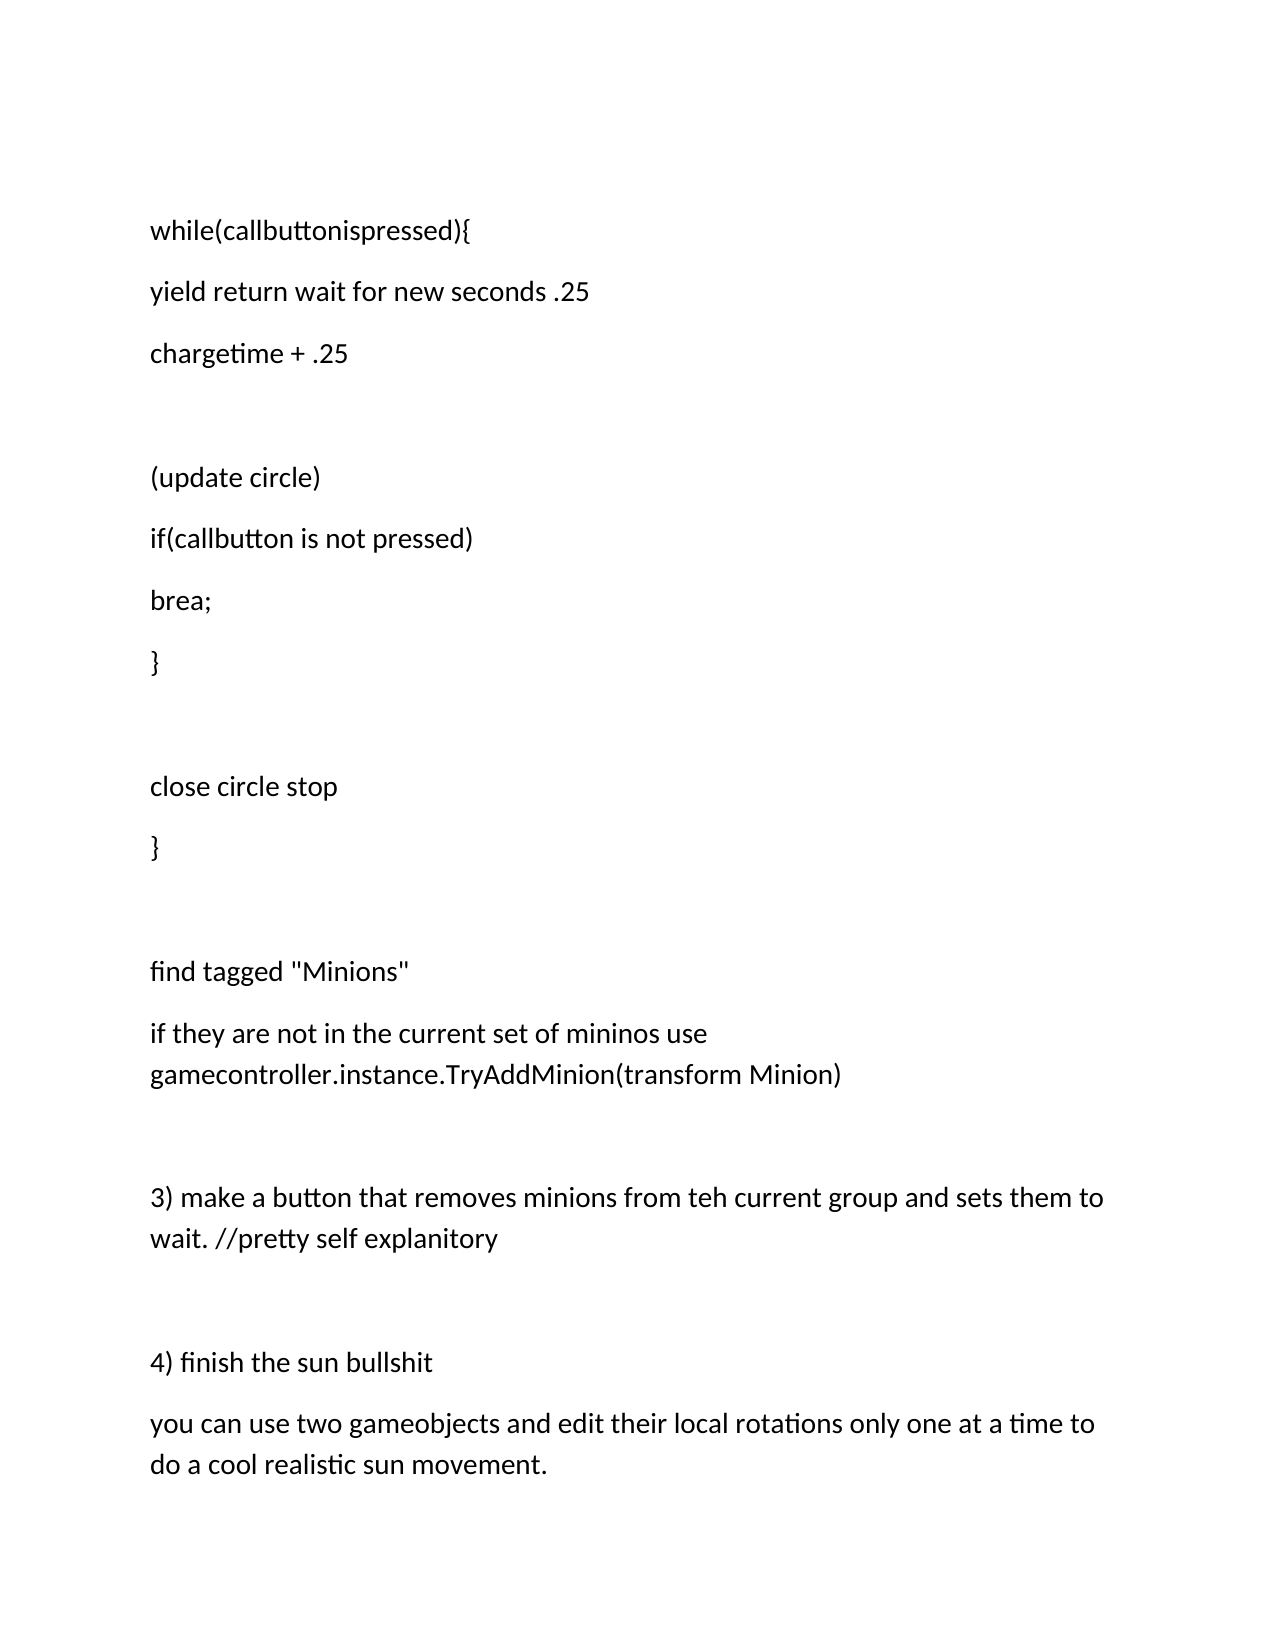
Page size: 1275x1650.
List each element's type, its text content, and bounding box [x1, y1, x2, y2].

text } [150, 829, 1125, 865]
text 3) make a button that removes minions from teh current group and sets them to wait. //pretty self explanitory [150, 1179, 1125, 1256]
text (update circle) [150, 459, 1125, 494]
text if they are not in the current set of mininos use gamecontroller.instance.TryAddMinion(transform Minion) [150, 1015, 1125, 1091]
text you can use two gameobjects and edit their local rotations only one at a time to do a cool realistic sun movement. [150, 1406, 1125, 1482]
text 4) finish the sun bullshit [150, 1344, 1125, 1379]
text yield return wait for new seconds .25 [150, 273, 1125, 309]
text close circle stop [150, 768, 1125, 803]
text find tagged "Minions" [150, 953, 1125, 989]
text while(callbuttonispressed){ [150, 212, 1125, 247]
text chargetime + .25 [150, 335, 1125, 371]
text } [150, 644, 1125, 680]
text if(callbutton is not pressed) [150, 521, 1125, 556]
text brea; [150, 582, 1125, 618]
